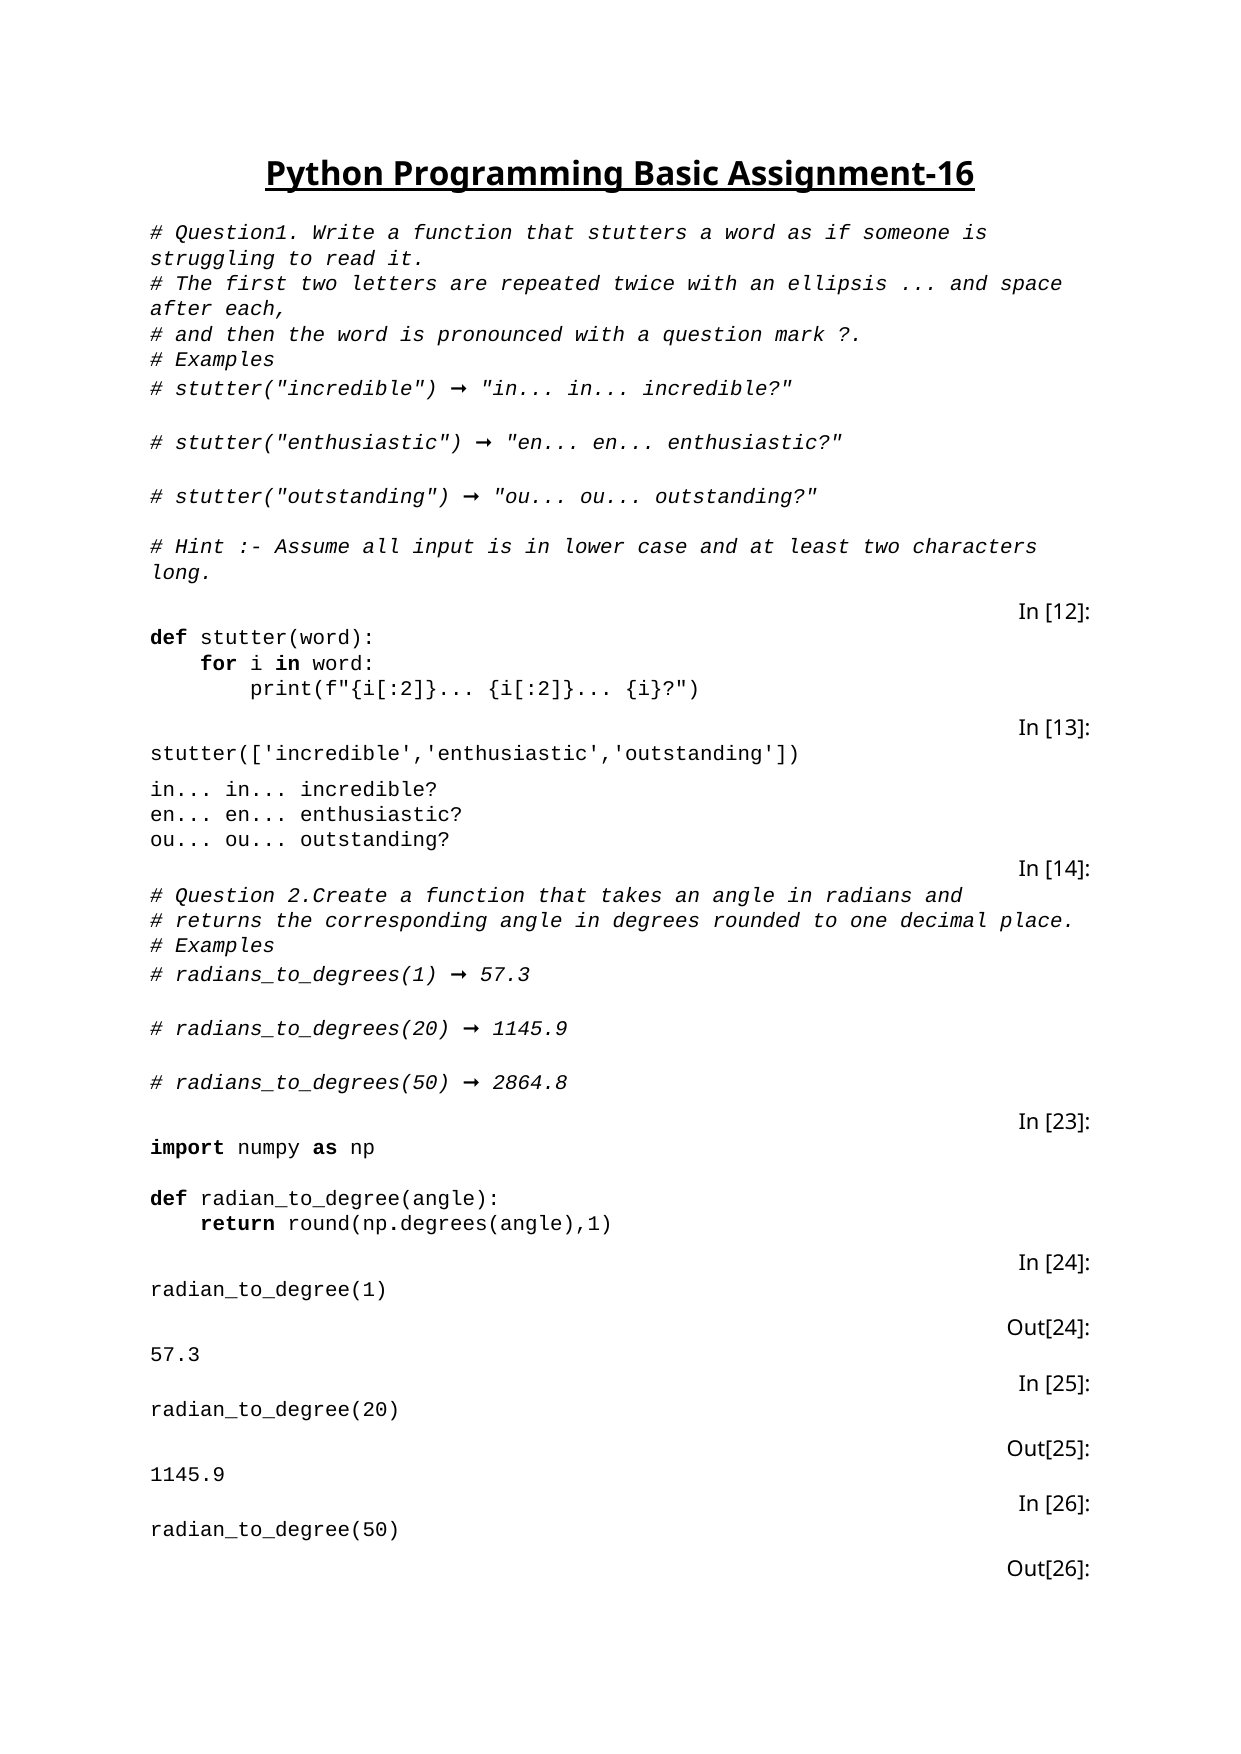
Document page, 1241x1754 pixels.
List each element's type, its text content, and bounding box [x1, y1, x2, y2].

text # Hint :- Assume all input is in lower case and at least two characters long. [150, 535, 1090, 586]
text radian_to_degree(1) [150, 1277, 1090, 1302]
text ou... ou... outstanding? [150, 828, 1090, 853]
text # returns the corresponding angle in degrees rounded to one decimal place. [150, 908, 1090, 934]
text # stutter("enthusiastic") ➞ "en... en... enthusiastic?" [150, 427, 1090, 455]
text # Examples [150, 347, 1090, 373]
text 57.3 [150, 1342, 1090, 1367]
text Out[25]: [150, 1433, 1090, 1462]
text import numpy as np [150, 1135, 1090, 1161]
text In [24]: [150, 1247, 1090, 1277]
text # Examples [150, 934, 1090, 959]
text In [25]: [150, 1367, 1090, 1397]
text # The first two letters are repeated twice with an ellipsis ... and space after each, [150, 271, 1090, 322]
text In [14]: [150, 853, 1090, 883]
text # stutter("outstanding") ➞ "ou... ou... outstanding?" [150, 481, 1090, 509]
text 1145.9 [150, 1462, 1090, 1488]
text # radians_to_degrees(1) ➞ 57.3 [150, 959, 1090, 988]
text for i in word: [150, 651, 1090, 676]
text # radians_to_degrees(20) ➞ 1145.9 [150, 1013, 1090, 1042]
text Out[24]: [150, 1312, 1090, 1342]
text radian_to_degree(20) [150, 1397, 1090, 1423]
text # Question1. Write a function that stutters a word as if someone is struggling to read it. [150, 220, 1090, 271]
text # Question 2.Create a function that takes an angle in radians and [150, 883, 1090, 908]
text In [13]: [150, 712, 1090, 741]
text print(f"{i[:2]}... {i[:2]}... {i}?") [150, 676, 1090, 702]
text in... in... incredible? [150, 777, 1090, 802]
text return round(np.degrees(angle),1) [150, 1212, 1090, 1237]
text Out[26]: [150, 1553, 1090, 1583]
text en... en... enthusiastic? [150, 802, 1090, 828]
text def radian_to_degree(angle): [150, 1186, 1090, 1212]
text Python Programming Basic Assignment-16 [150, 150, 1090, 195]
text radian_to_degree(50) [150, 1518, 1090, 1543]
text In [12]: [150, 596, 1090, 625]
text # stutter("incredible") ➞ "in... in... incredible?" [150, 373, 1090, 401]
text # radians_to_degrees(50) ➞ 2864.8 [150, 1067, 1090, 1096]
text def stutter(word): [150, 625, 1090, 651]
text # and then the word is pronounced with a question mark ?. [150, 322, 1090, 347]
text In [26]: [150, 1488, 1090, 1518]
text In [23]: [150, 1106, 1090, 1135]
text stutter(['incredible','enthusiastic','outstanding']) [150, 741, 1090, 767]
